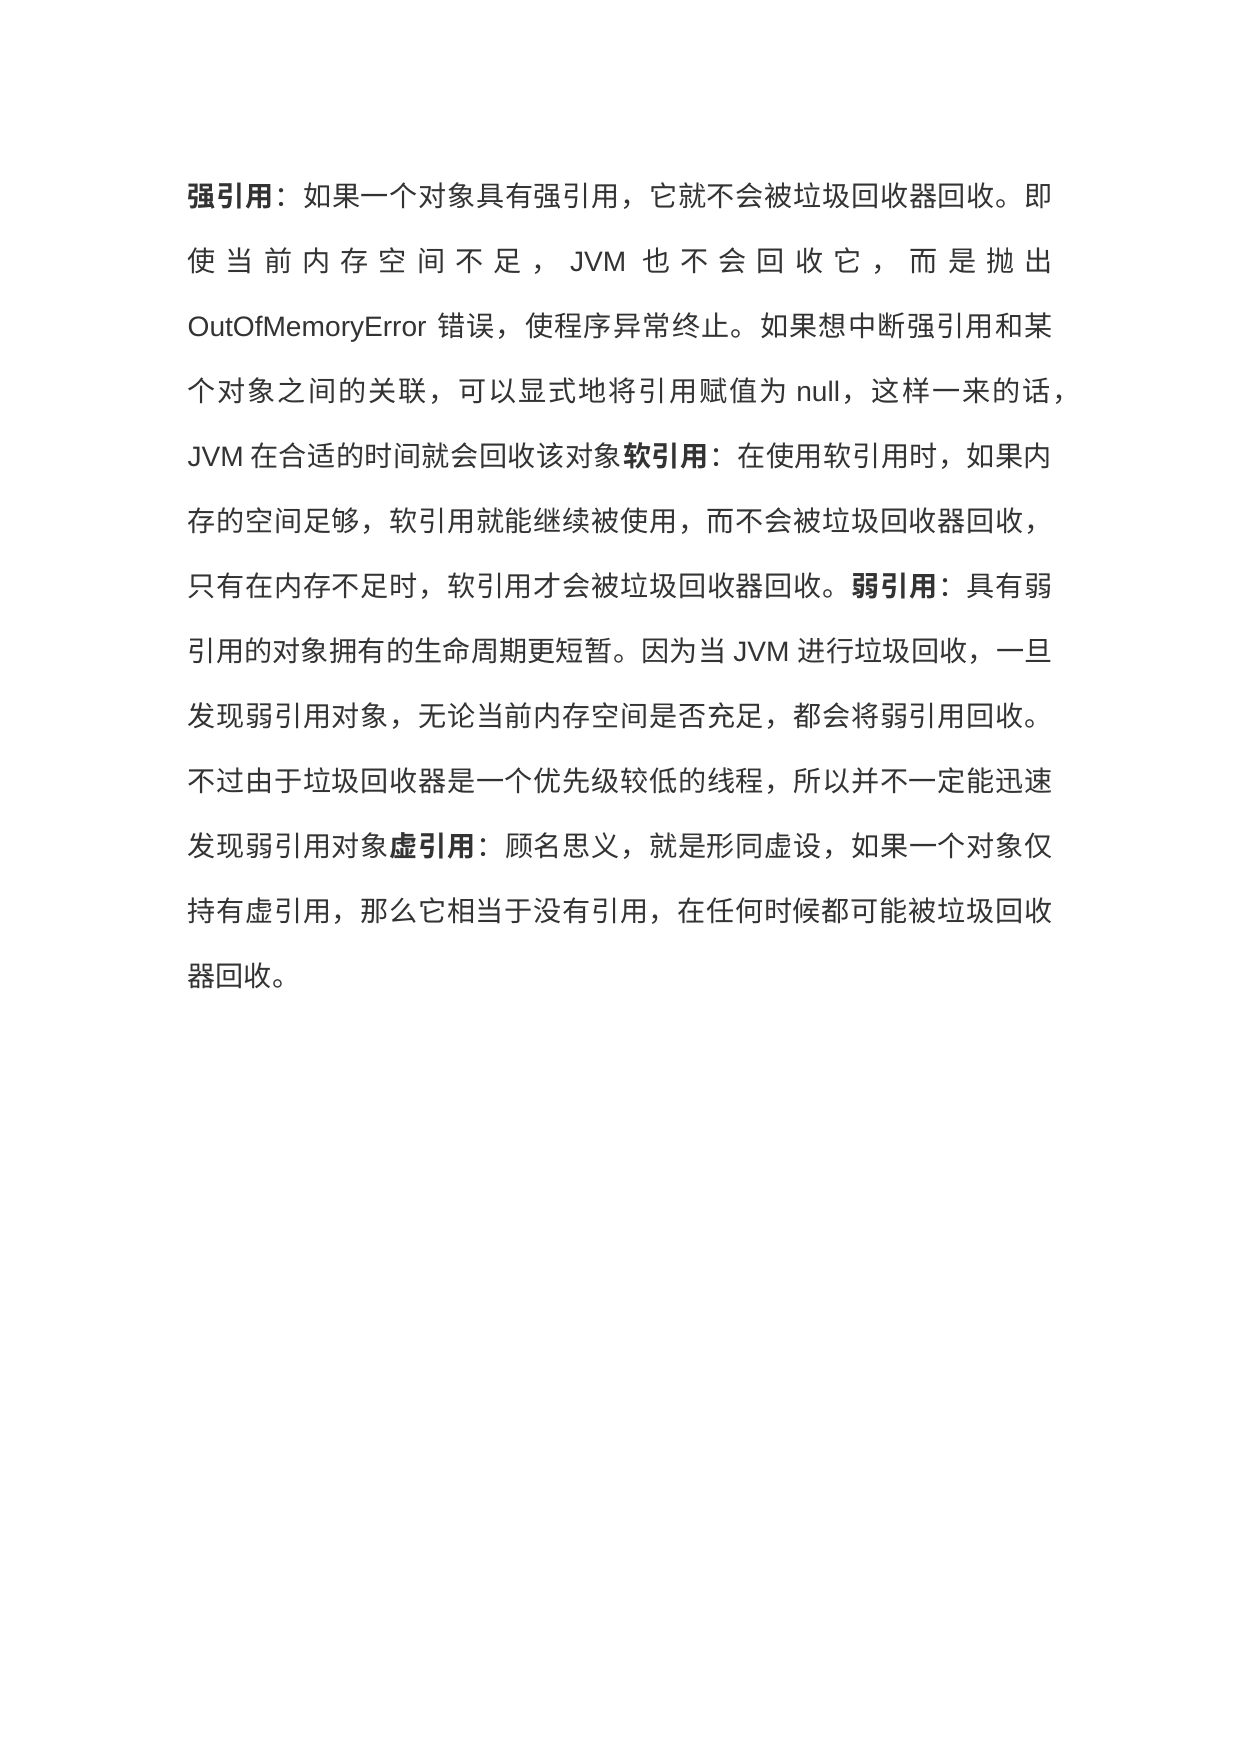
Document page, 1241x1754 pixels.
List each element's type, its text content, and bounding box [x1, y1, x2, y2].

text 强引用：如果一个对象具有强引用，它就不会被垃圾回收器回收。即使当前内存空间不足，JVM也不会回收它，而是抛出 OutOfMemoryError 错误，使程序异常终止。如果想中断强引用和某个对象之间的关联，可以显式地将引用赋值为null，这样一来的话，JVM在合适的时间就会回收该对象软引用：在使用软引用时，如果内存的空间足够，软引用就能继续被使用，而不会被垃圾回收器回收，只有在内存不足时，软引用才会被垃圾回收器回收。弱引用：具有弱引用的对象拥有的生命周期更短暂。因为当 JVM 进行垃圾回收，一旦发现弱引用对象，无论当前内存空间是否充足，都会将弱引用回收。不过由于垃圾回收器是一个优先级较低的线程，所以并不一定能迅速发现弱引用对象虚引用：顾名思义，就是形同虚设，如果一个对象仅持有虚引用，那么它相当于没有引用，在任何时候都可能被垃圾回收器回收。 [187, 162, 1053, 1007]
